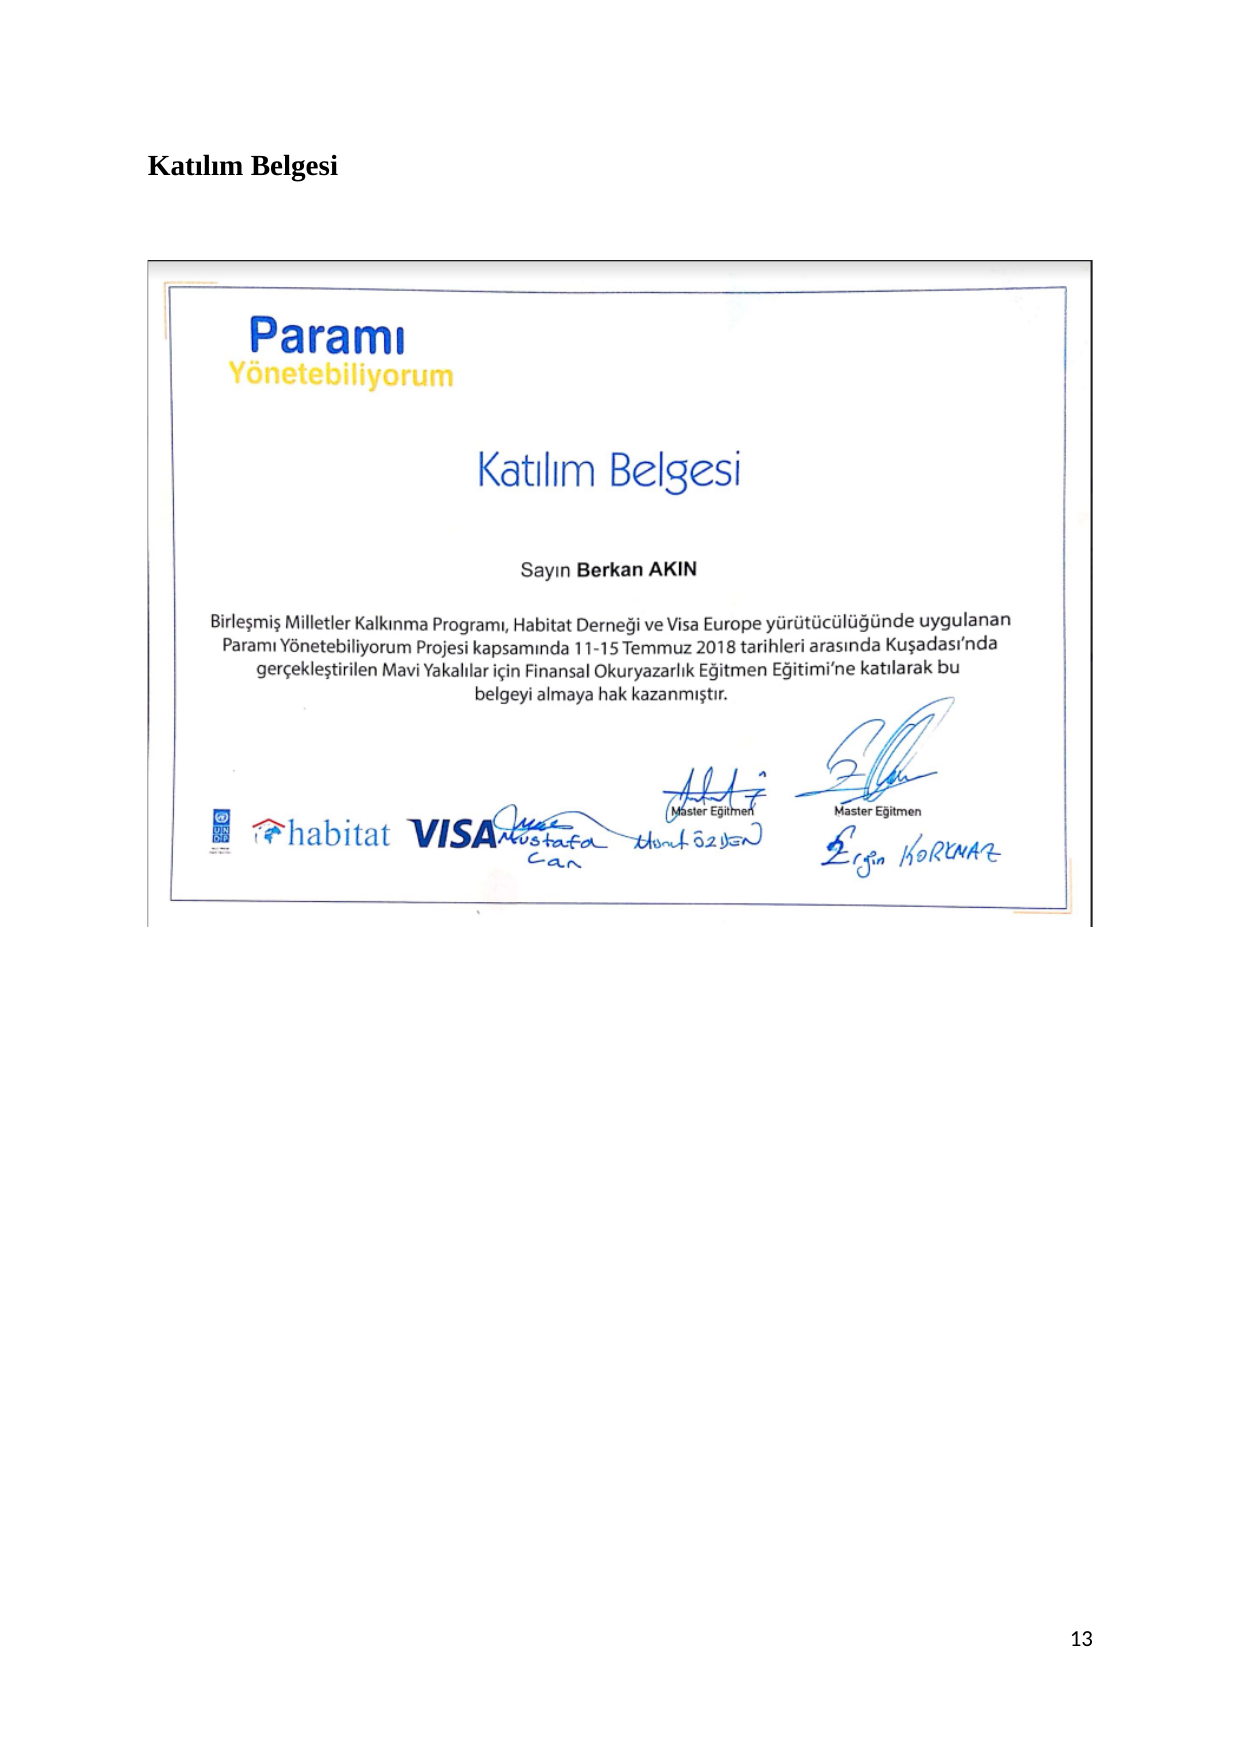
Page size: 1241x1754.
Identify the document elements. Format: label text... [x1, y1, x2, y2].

text Katılım Belgesi [148, 148, 1093, 181]
picture [147, 260, 1093, 927]
